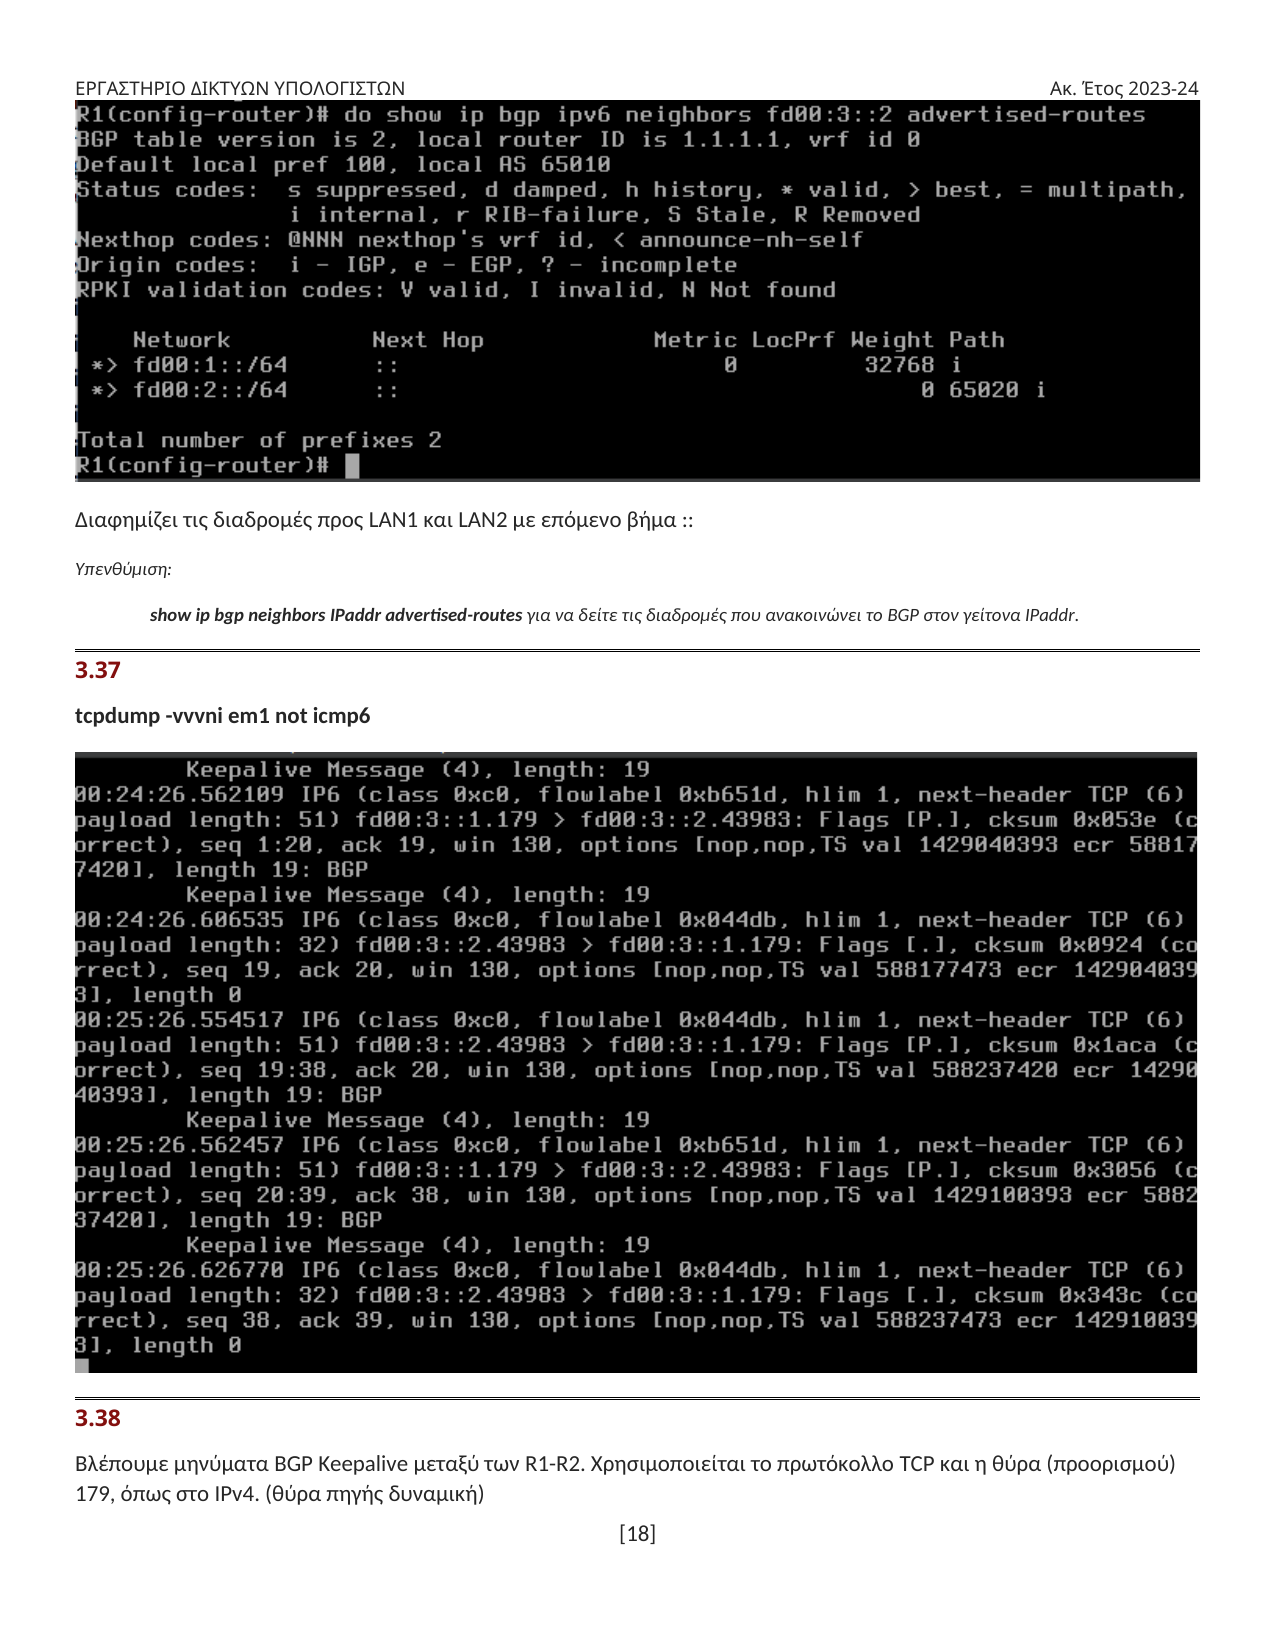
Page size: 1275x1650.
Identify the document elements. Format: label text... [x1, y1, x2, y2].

text Yπενθύμιση: [75, 557, 1200, 580]
text Διαφημίζει τις διαδρομές προς LAN1 και LAN2 με επόμενο βήμα :: [75, 505, 1200, 533]
picture [75, 752, 1198, 1373]
text show ip bgp neighbors IPaddr advertised-routes για να δείτε τις διαδρομές που ανακοινώνει το BGP στον γείτονα IPaddr. [75, 603, 1200, 626]
picture [75, 100, 1200, 482]
subtitle 3.37 [75, 652, 1200, 685]
text Βλέπουμε μηνύματα BGP Keepalive μεταξύ των R1-R2. Χρησιμοποιείται το πρωτόκολλο TCP και η θύρα (προορισμού) 179, όπως στο IPv4. (θύρα πηγής δυναμική) [75, 1449, 1200, 1507]
subtitle 3.38 [75, 1400, 1200, 1433]
text tcpdump -vvvni em1 not icmp6 [75, 701, 1200, 729]
